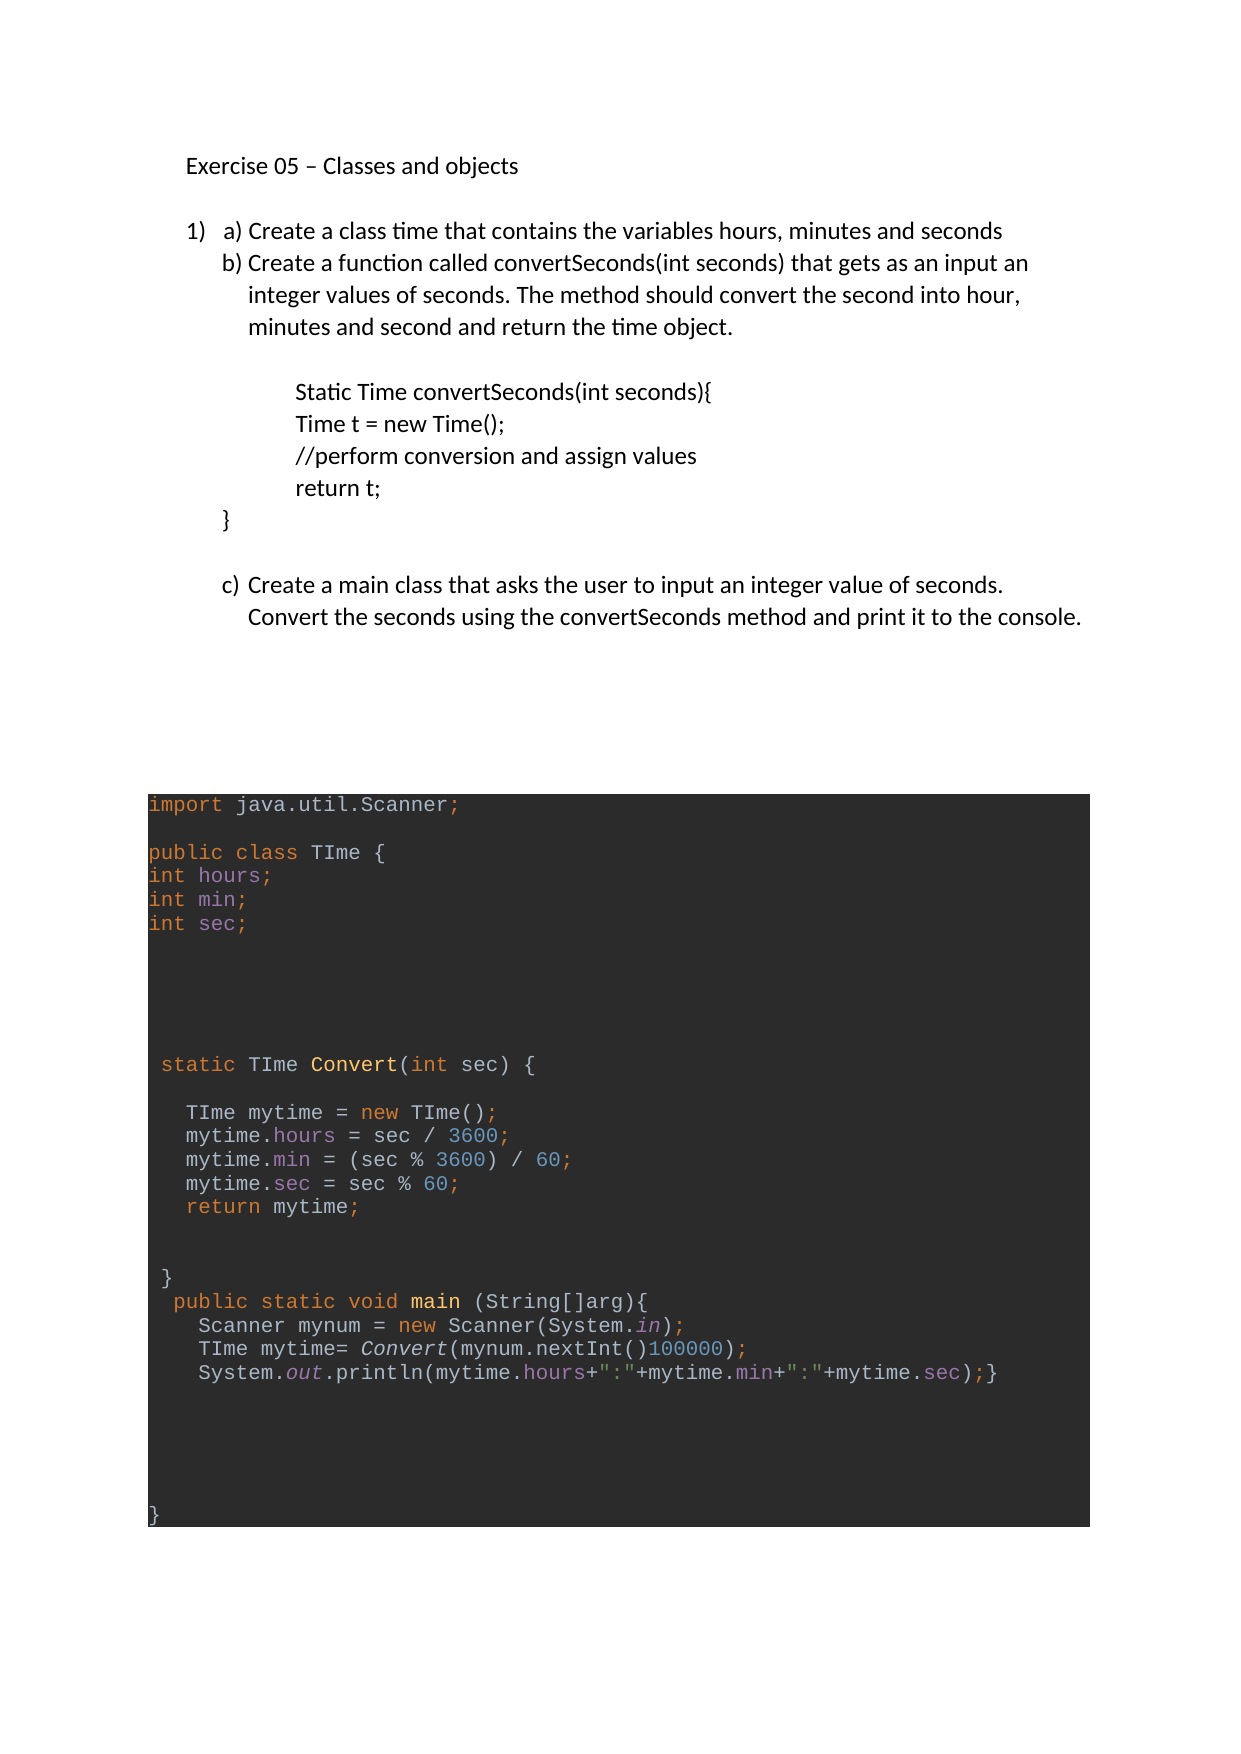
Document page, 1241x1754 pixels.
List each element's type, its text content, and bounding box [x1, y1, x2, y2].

text import java.util.Scanner; public class TIme { int hours; int min; int sec; static TIme Convert(int sec) { TIme mytime = new TIme(); mytime.hours = sec / 3600; mytime.min = (sec % 3600) / 60; mytime.sec = sec % 60; return mytime; } public static void main (String[]arg){ Scanner mynum = new Scanner(System.in); TIme mytime= Convert(mynum.nextInt()100000); System.out.println(mytime.hours+":"+mytime.min+":"+mytime.sec);} } [148, 794, 1090, 1527]
text return t; [148, 472, 1090, 503]
text } [222, 504, 1090, 535]
list Create a main class that asks the user to input an integer value of seconds. Convert the seconds using the convertSeconds method and print it to the console. [222, 569, 1090, 632]
text Static Time convertSeconds(int seconds){ [222, 376, 1090, 406]
list a) Create a class time that contains the variables hours, minutes and seconds [186, 215, 1090, 246]
list Create a function called convertSeconds(int seconds) that gets as an input an integer values of seconds. The method should convert the second into hour, minutes and second and return the time object. [222, 247, 1090, 341]
text Time t = new Time(); [148, 408, 1090, 438]
text //perform conversion and assign values [148, 440, 1090, 471]
text Exercise 05 – Classes and objects [186, 150, 1090, 181]
